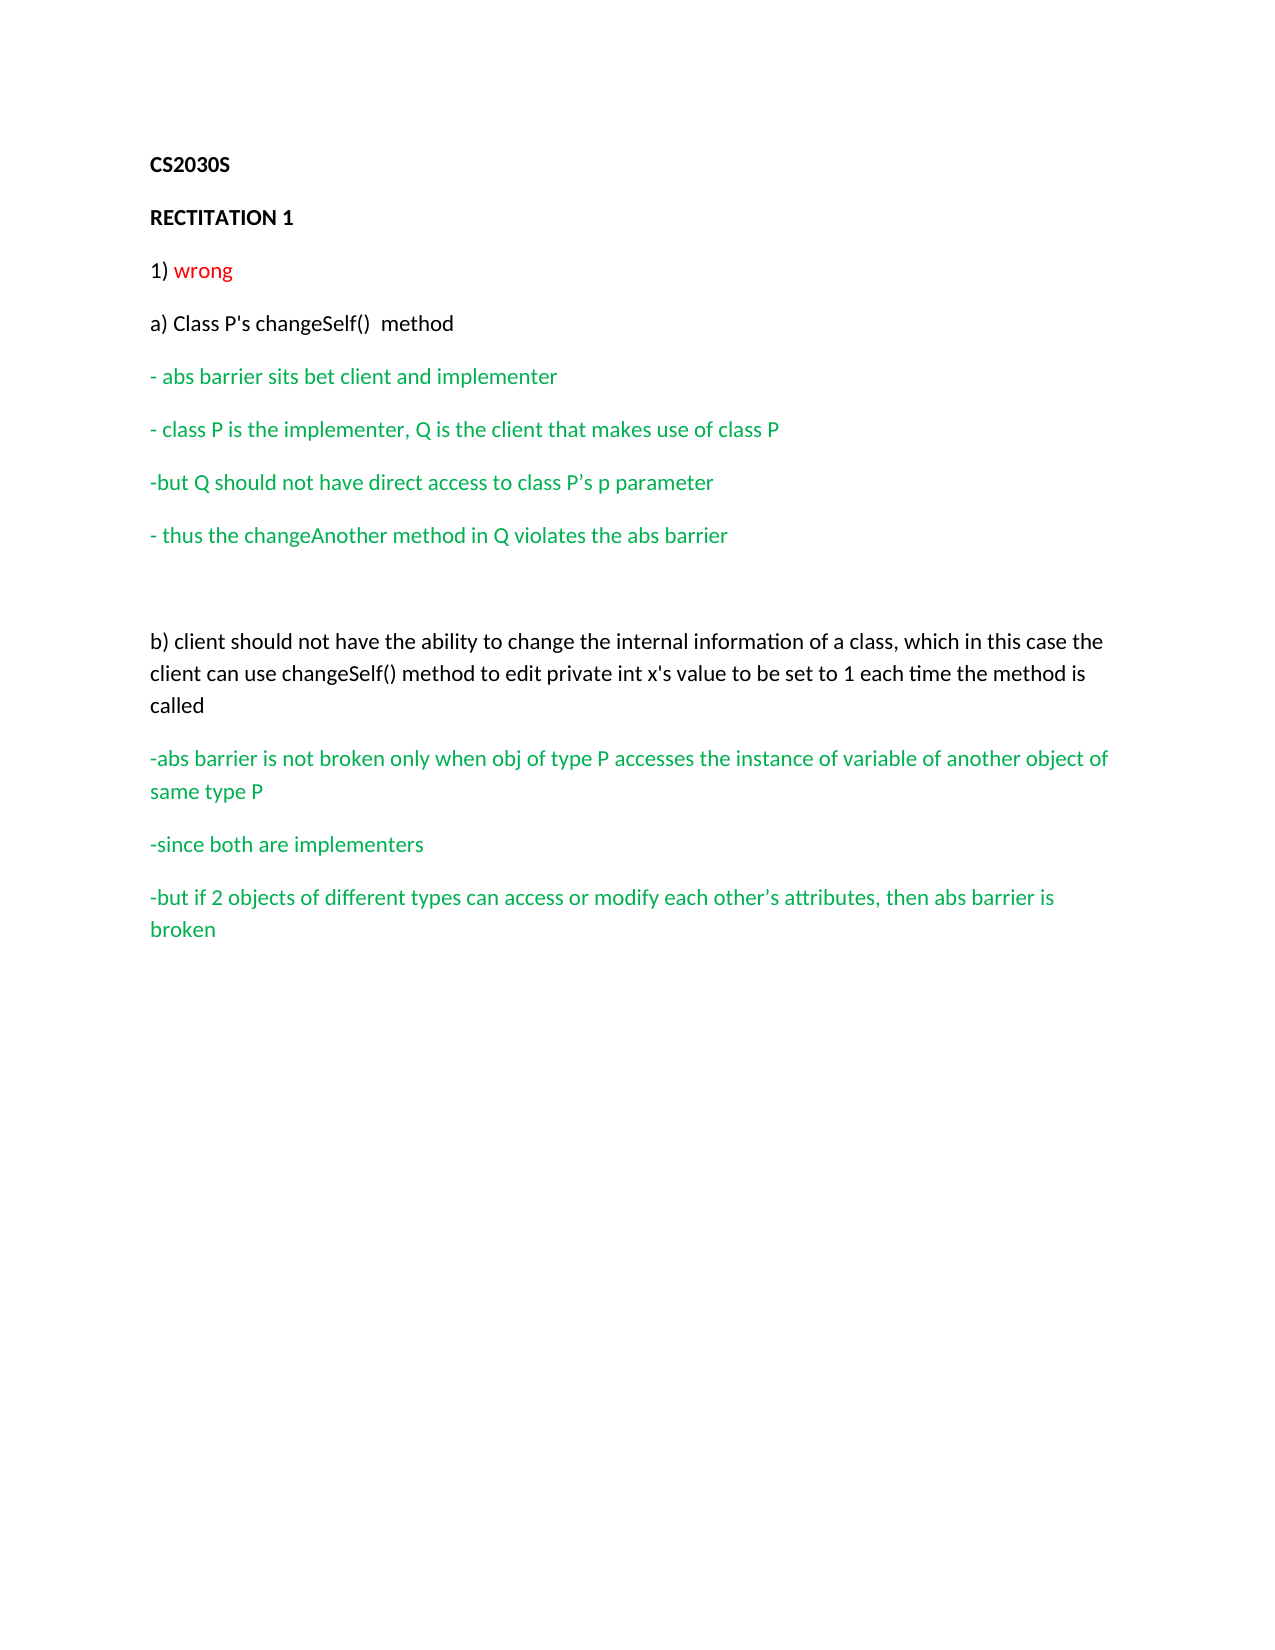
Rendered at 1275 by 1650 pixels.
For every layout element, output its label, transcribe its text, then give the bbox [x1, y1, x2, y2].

text -but Q should not have direct access to class P’s p parameter [150, 468, 1125, 496]
text a) Class P's changeSelf() method [150, 309, 1125, 337]
text - class P is the implementer, Q is the client that makes use of class P [150, 415, 1125, 443]
text - abs barrier sits bet client and implementer [150, 362, 1125, 390]
text -but if 2 objects of different types can access or modify each other’s attributes, then abs barrier is broken [150, 883, 1125, 943]
text -abs barrier is not broken only when obj of type P accesses the instance of variable of another object of same type P [150, 744, 1125, 805]
text - thus the changeAnother method in Q violates the abs barrier [150, 521, 1125, 549]
text RECTITATION 1 [150, 203, 1125, 231]
text -since both are implementers [150, 830, 1125, 858]
text b) client should not have the ability to change the internal information of a class, which in this case the client can use changeSelf() method to edit private int x's value to be set to 1 each time the method is called [150, 627, 1125, 719]
text 1) wrong [150, 256, 1125, 284]
text CS2030S [150, 150, 1125, 178]
